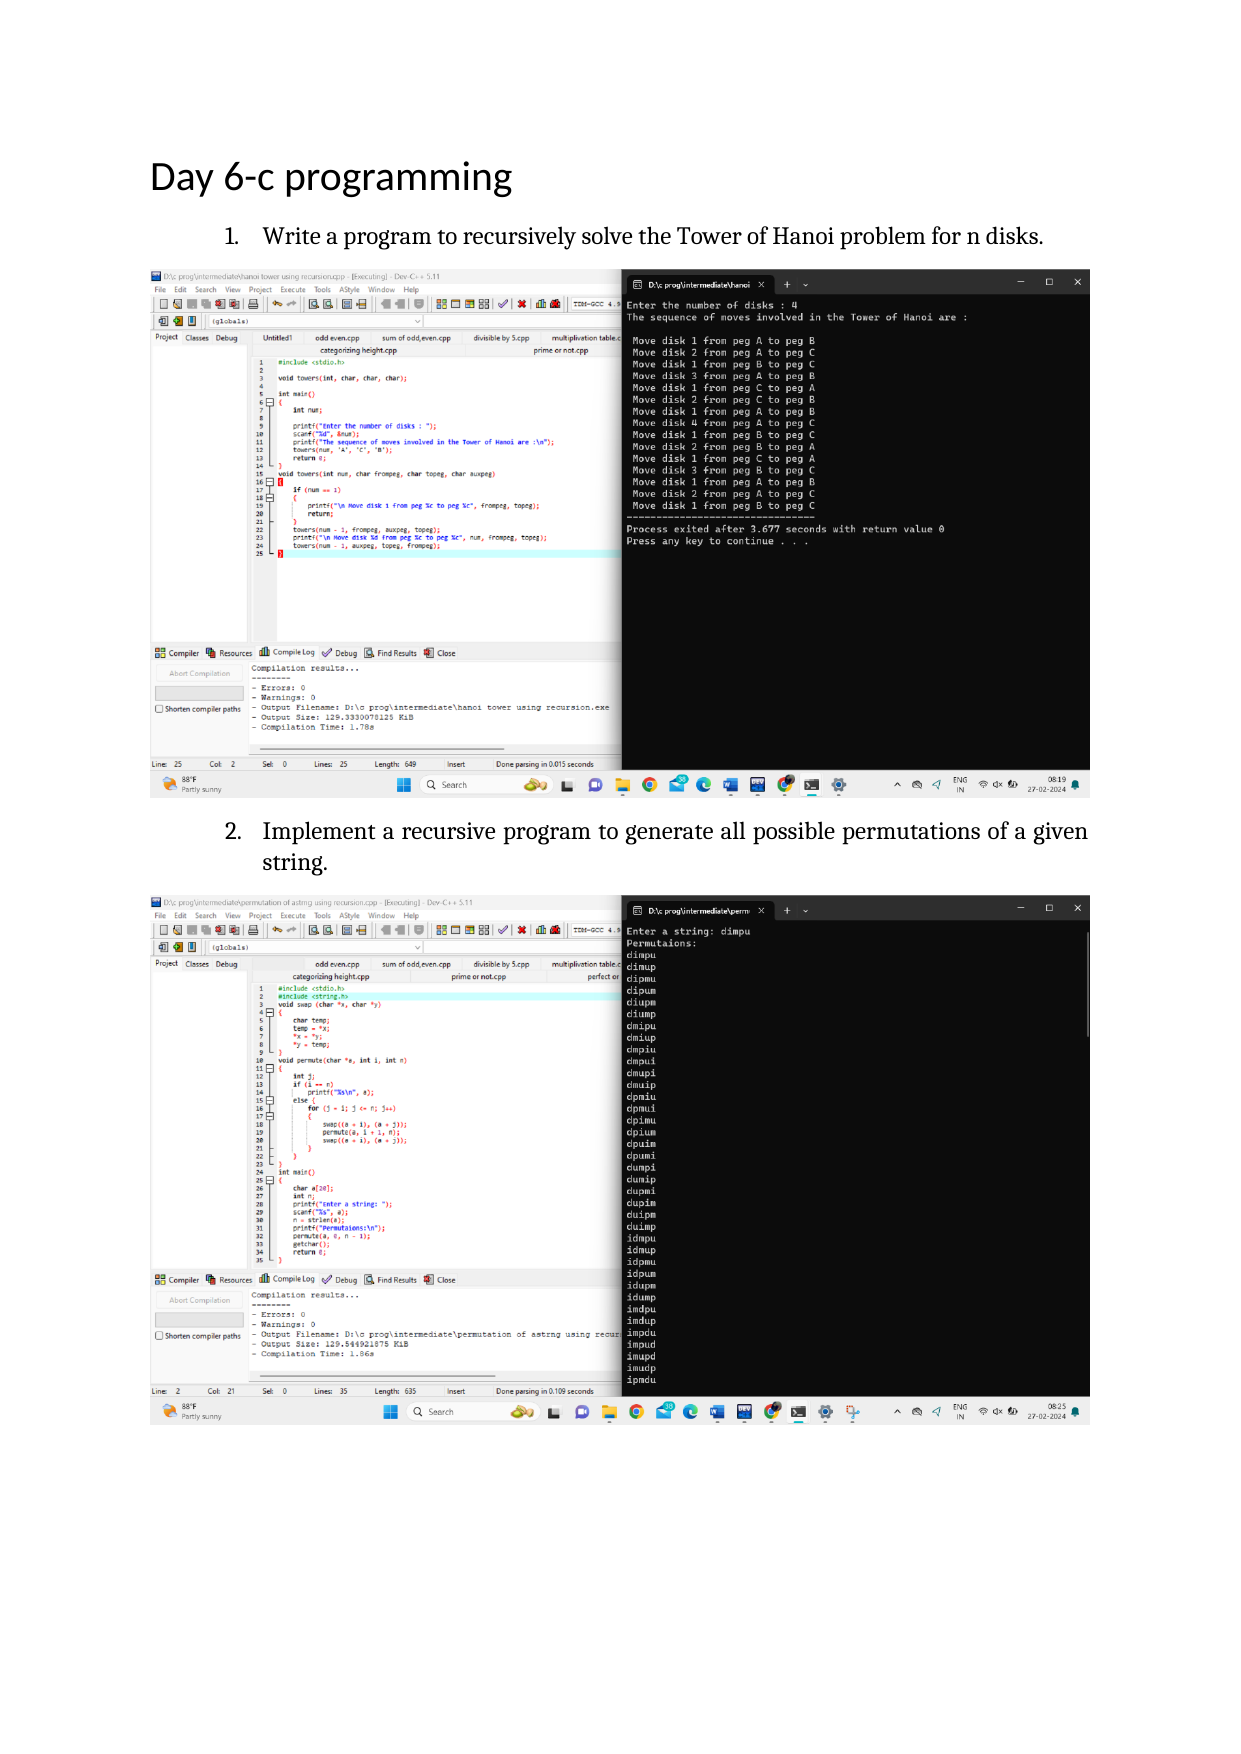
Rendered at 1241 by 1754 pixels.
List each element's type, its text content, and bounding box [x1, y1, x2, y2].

list Write a program to recursively solve the Tower of Hanoi problem for n disks. [225, 222, 1090, 250]
picture [150, 895, 1090, 1425]
list Implement a recursive program to generate all possible permutations of a given string. [225, 817, 1090, 877]
picture [150, 269, 1090, 798]
text Day 6-c programming [150, 150, 1090, 201]
